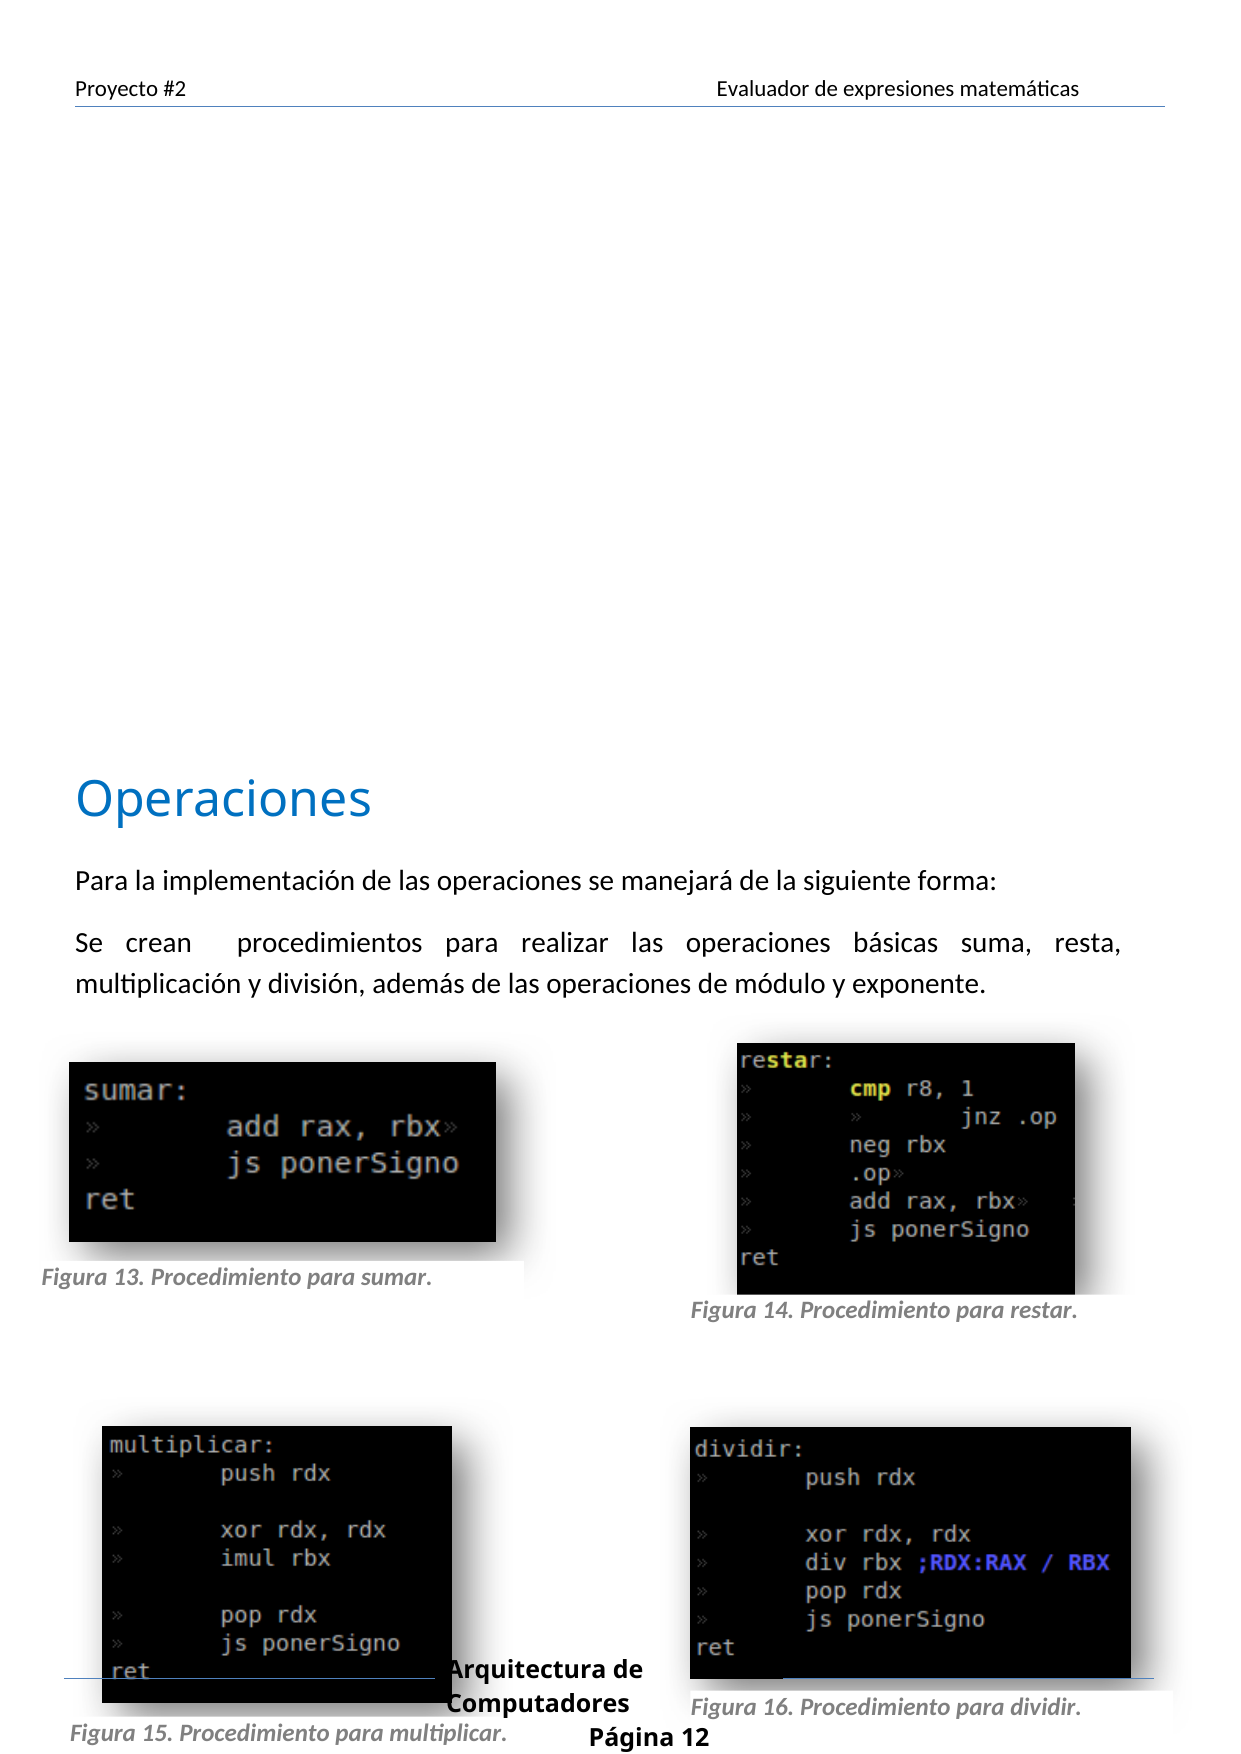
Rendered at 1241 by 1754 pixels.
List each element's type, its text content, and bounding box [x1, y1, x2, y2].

picture [737, 1043, 1075, 1294]
text Se crean procedimientos para realizar las operaciones básicas suma, resta, multiplicación y división, además de las operaciones de módulo y exponente. [75, 924, 1123, 1001]
text Para la implementación de las operaciones se manejará de la siguiente forma: [75, 862, 1123, 898]
picture [690, 1427, 1131, 1679]
picture [69, 1062, 496, 1242]
picture [102, 1426, 452, 1703]
text Operaciones [75, 763, 1123, 831]
